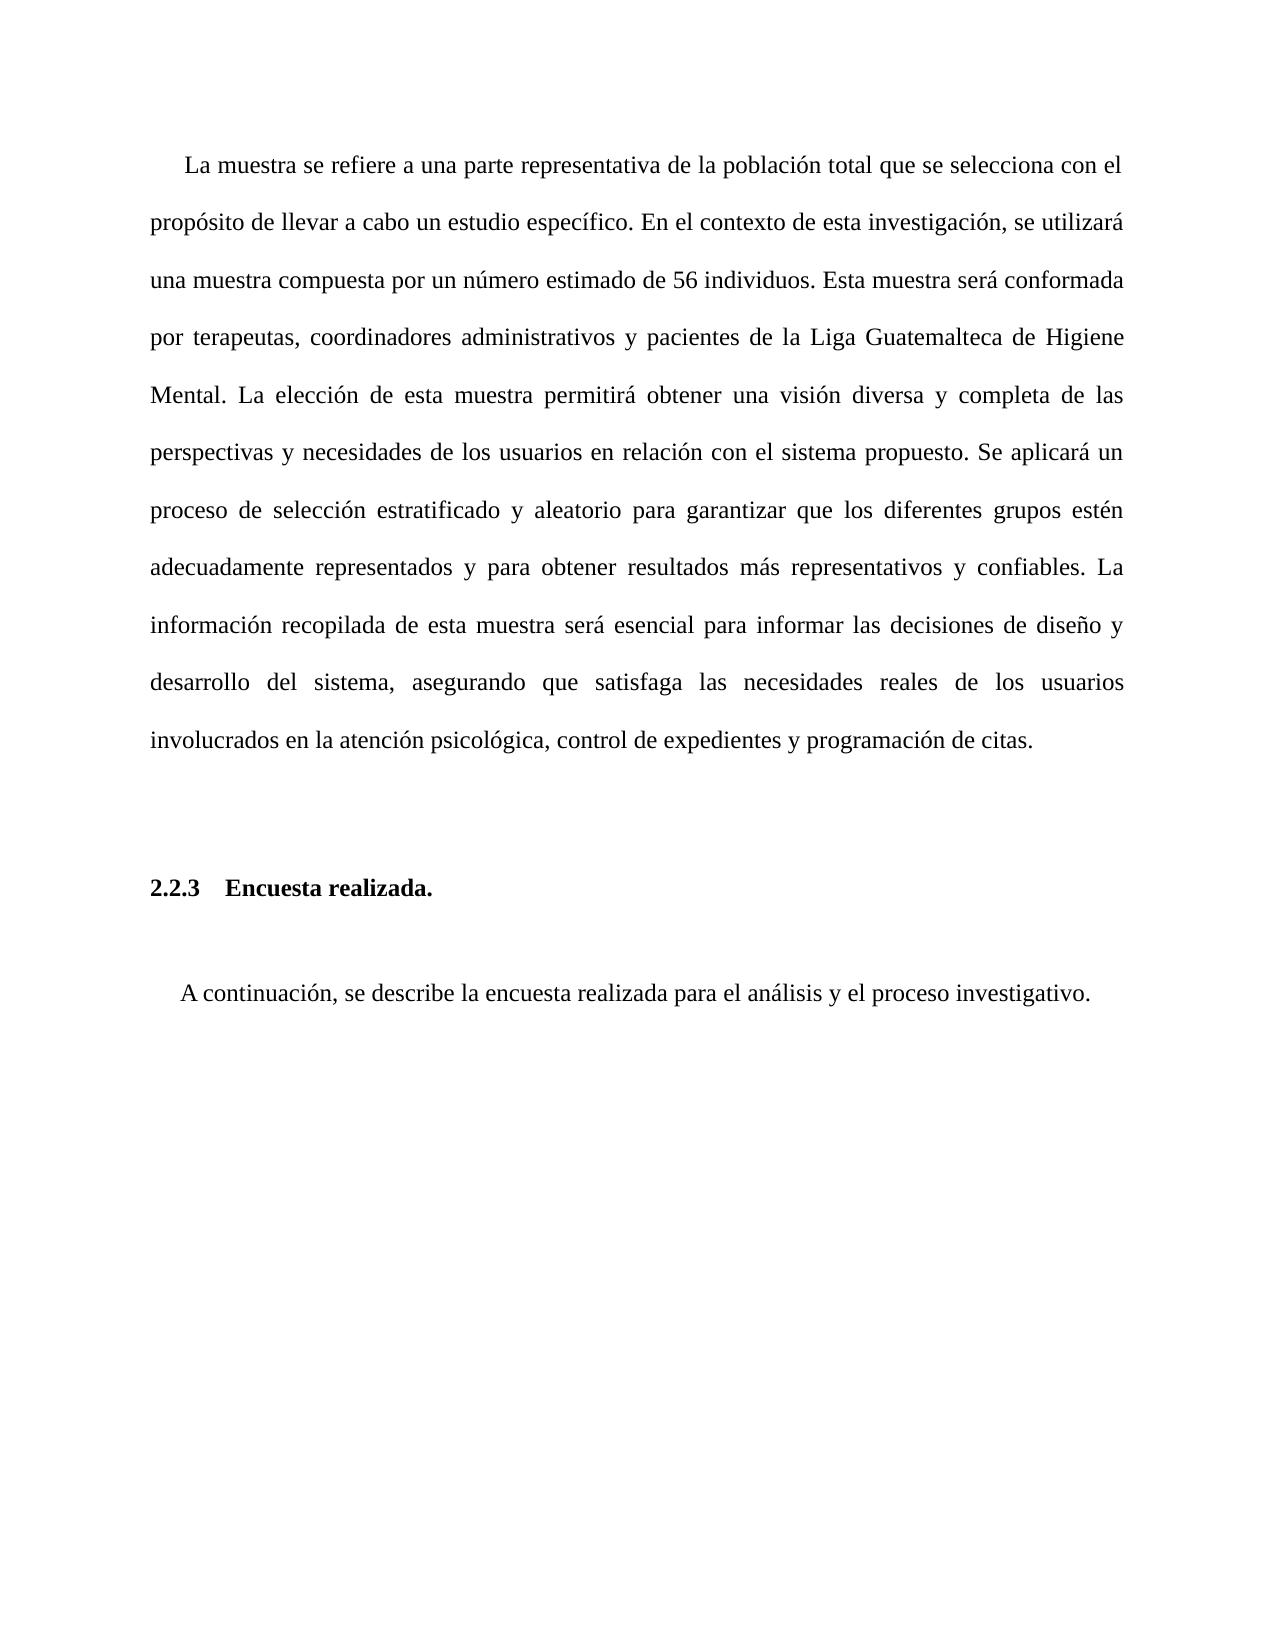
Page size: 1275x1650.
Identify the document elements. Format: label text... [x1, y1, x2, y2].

text La muestra se refiere a una parte representativa de la población total que se selecciona con el propósito de llevar a cabo un estudio específico. En el contexto de esta investigación, se utilizará una muestra compuesta por un número estimado de 56 individuos. Esta muestra será conformada por terapeutas, coordinadores administrativos y pacientes de la Liga Guatemalteca de Higiene Mental. La elección de esta muestra permitirá obtener una visión diversa y completa de las perspectivas y necesidades de los usuarios en relación con el sistema propuesto. Se aplicará un proceso de selección estratificado y aleatorio para garantizar que los diferentes grupos estén adecuadamente representados y para obtener resultados más representativos y confiables. La información recopilada de esta muestra será esencial para informar las decisiones de diseño y desarrollo del sistema, asegurando que satisfaga las necesidades reales de los usuarios involucrados en la atención psicológica, control de expedientes y programación de citas. [150, 150, 1125, 754]
subtitle Encuesta realizada. [150, 873, 1125, 902]
text A continuación, se describe la encuesta realizada para el análisis y el proceso investigativo. [150, 978, 1125, 1007]
